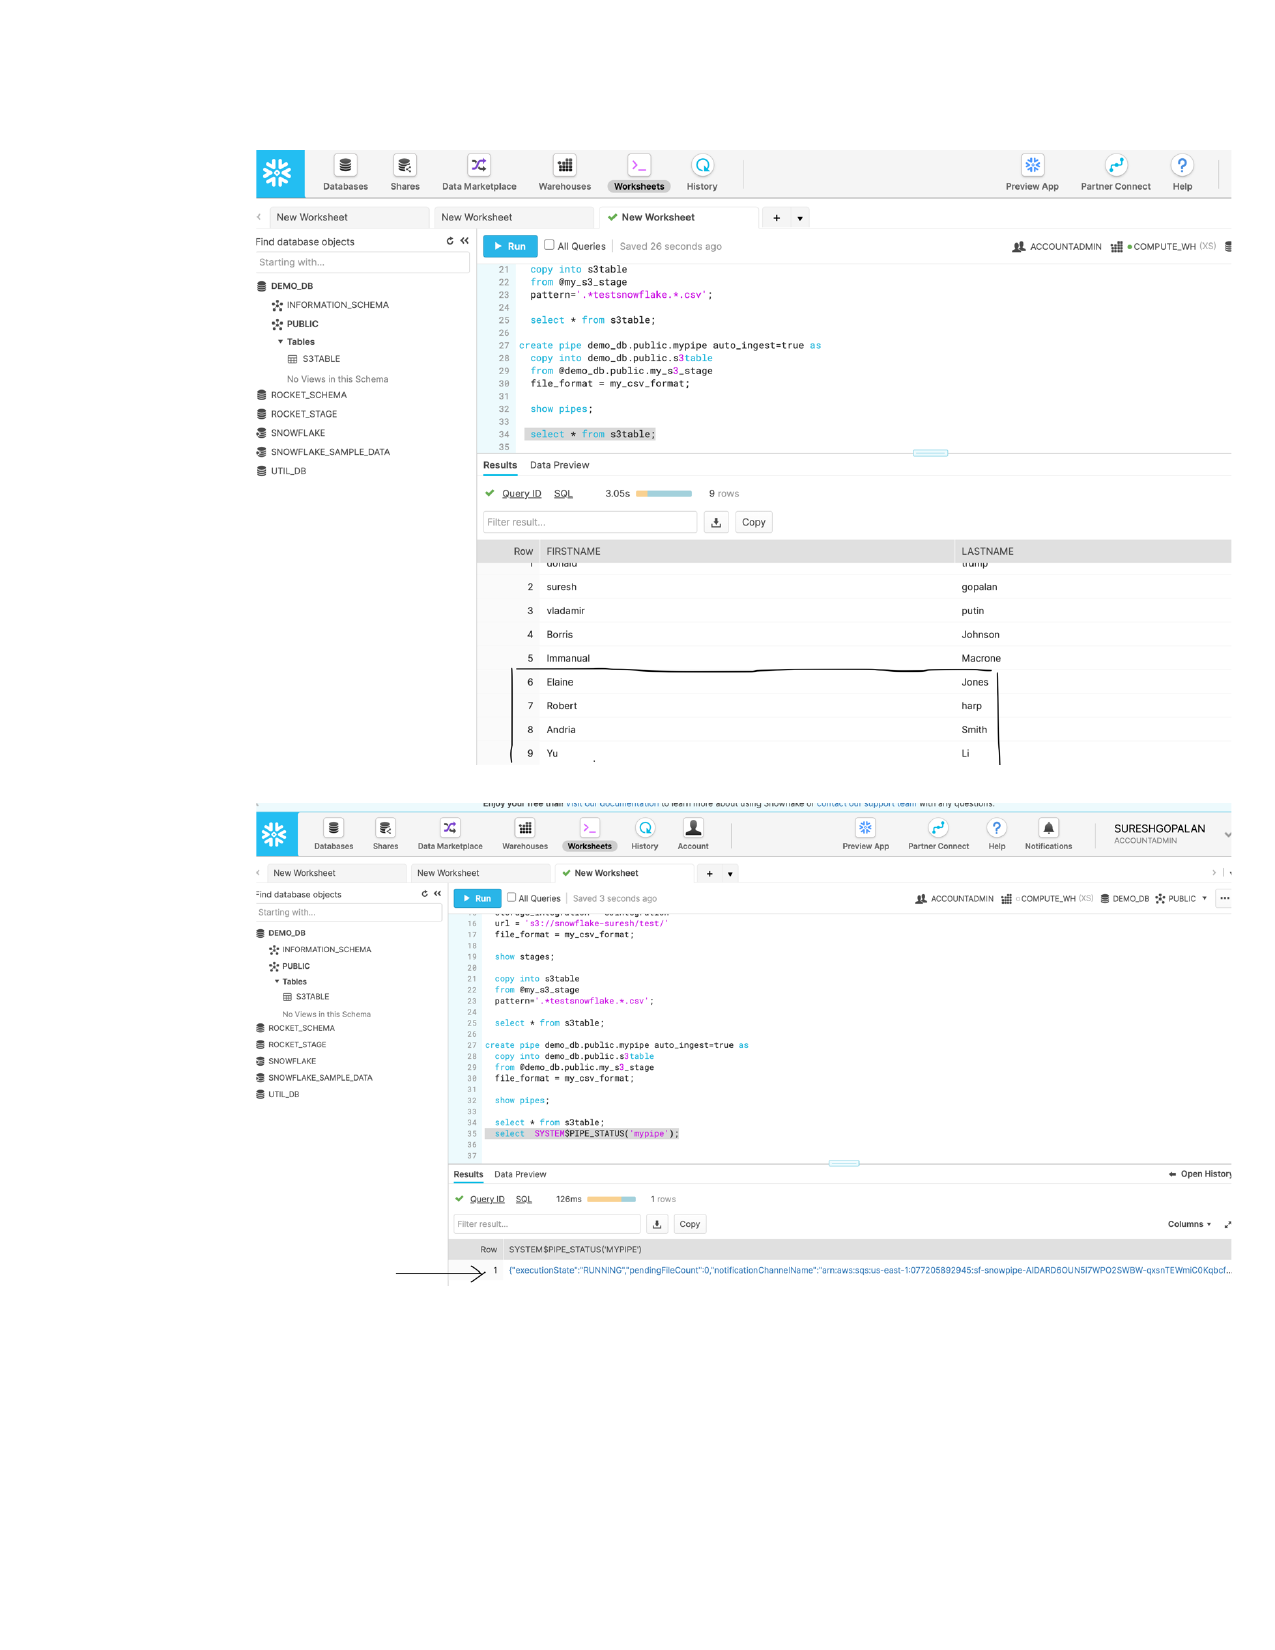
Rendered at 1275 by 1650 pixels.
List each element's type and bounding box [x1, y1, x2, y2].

picture [256, 803, 1232, 1286]
picture [256, 150, 1232, 765]
